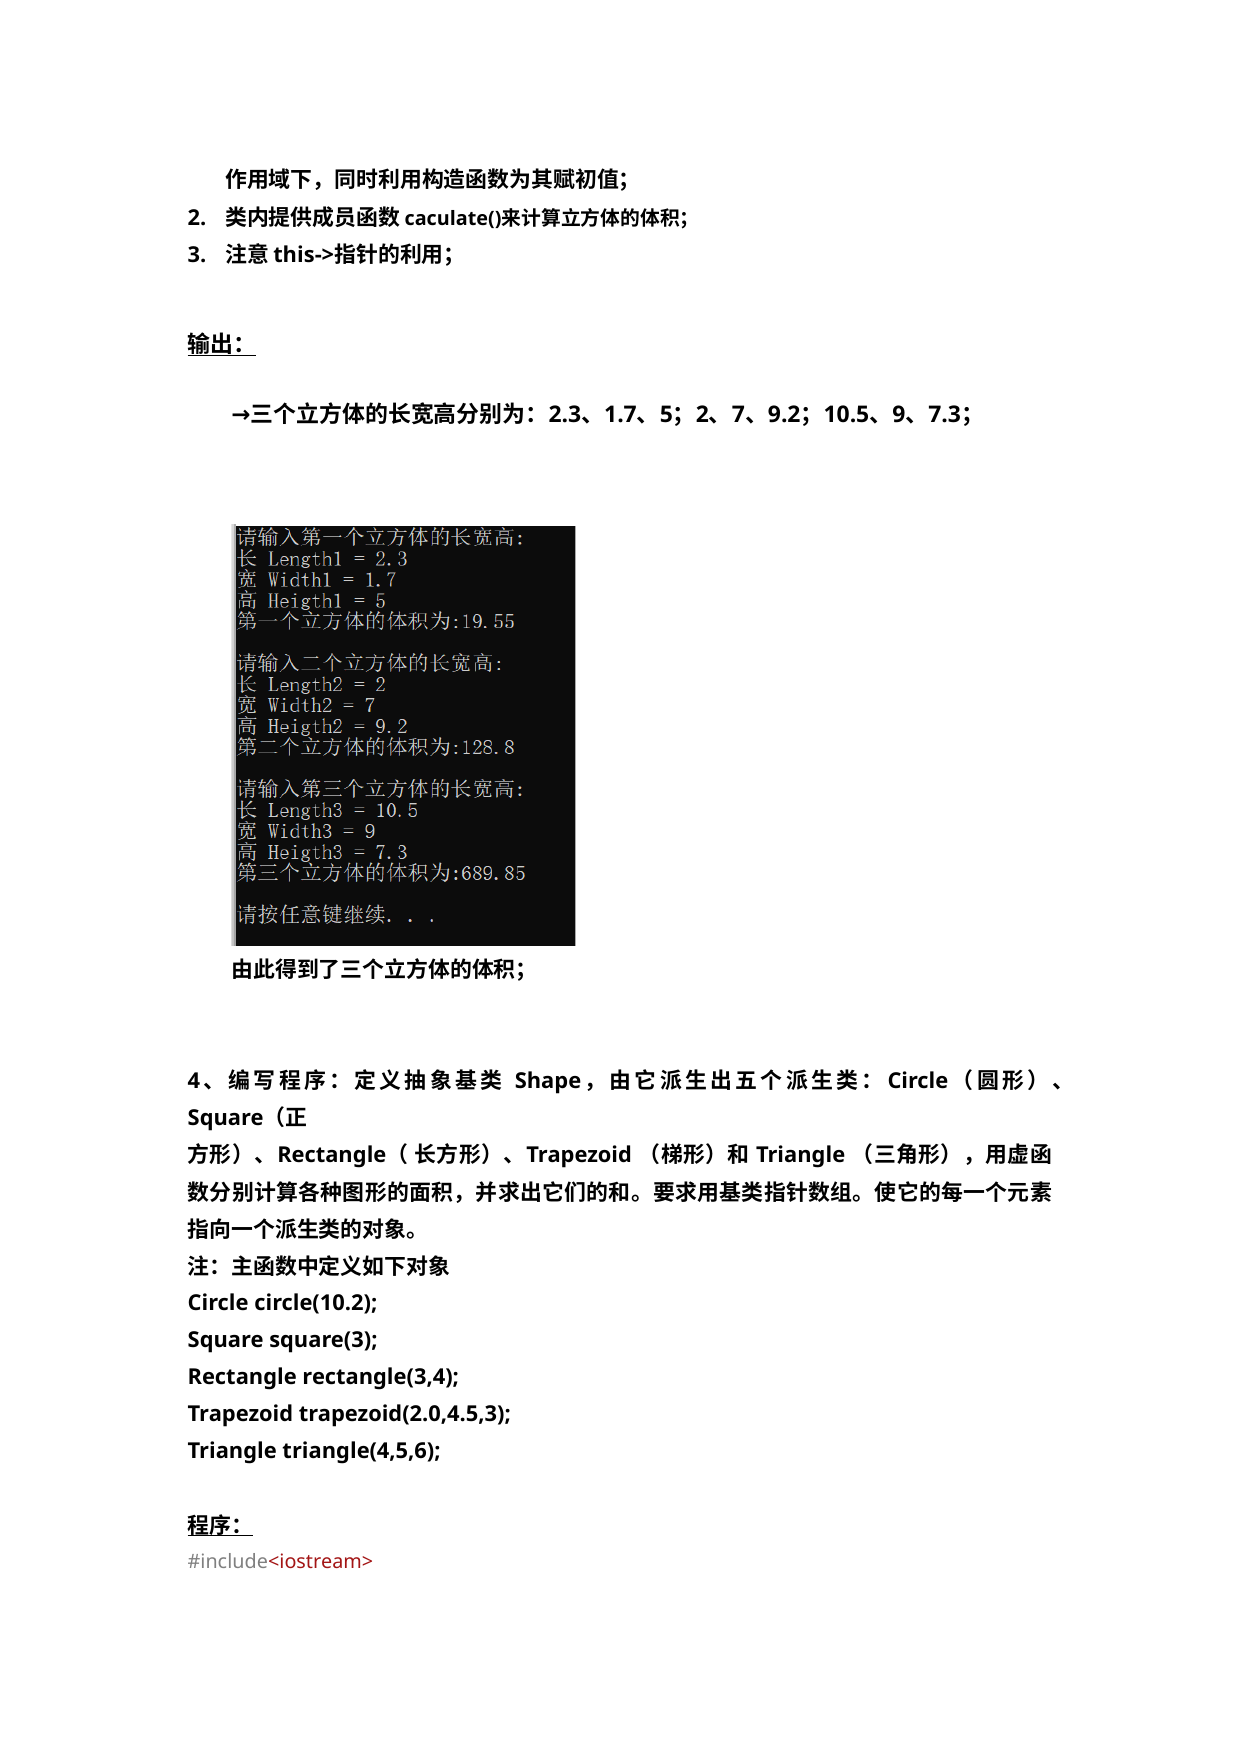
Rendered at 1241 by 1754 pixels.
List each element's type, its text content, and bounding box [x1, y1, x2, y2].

text Square square(3); [187, 1323, 1053, 1355]
text Triangle triangle(4,5,6); [187, 1433, 1053, 1466]
text 方形）、Rectangle（ 长方形）、Trapezoid （梯形）和 Triangle （三角形），用虚函数分别计算各种图形的面积，并求出它们的和。要求用基类指针数组。使它的每一个元素指向一个派生类的对象。 [187, 1137, 1053, 1244]
text Rectangle rectangle(3,4); [187, 1360, 1053, 1392]
text 程序： [187, 1507, 1053, 1540]
picture [231, 524, 576, 946]
list 注意this->指针的利用； [187, 236, 1053, 269]
text 4、编写程序：定义抽象基类 Shape，由它派生出五个派生类：Circle（圆形）、Square（正 [187, 1062, 1053, 1132]
text 输出： [187, 310, 1053, 375]
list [187, 162, 1053, 194]
text #include<iostream> [187, 1544, 1053, 1577]
text 由此得到了三个立方体的体积； [187, 952, 1053, 984]
text Trapezoid trapezoid(2.0,4.5,3); [187, 1397, 1053, 1429]
text 注：主函数中定义如下对象 [187, 1249, 1053, 1281]
text Circle circle(10.2); [187, 1286, 1053, 1318]
list 类内提供成员函数caculate()来计算立方体的体积； [187, 199, 1053, 232]
text →三个立方体的长宽高分别为：2.3、1.7、5；2、7、9.2；10.5、9、7.3； [187, 380, 1053, 445]
